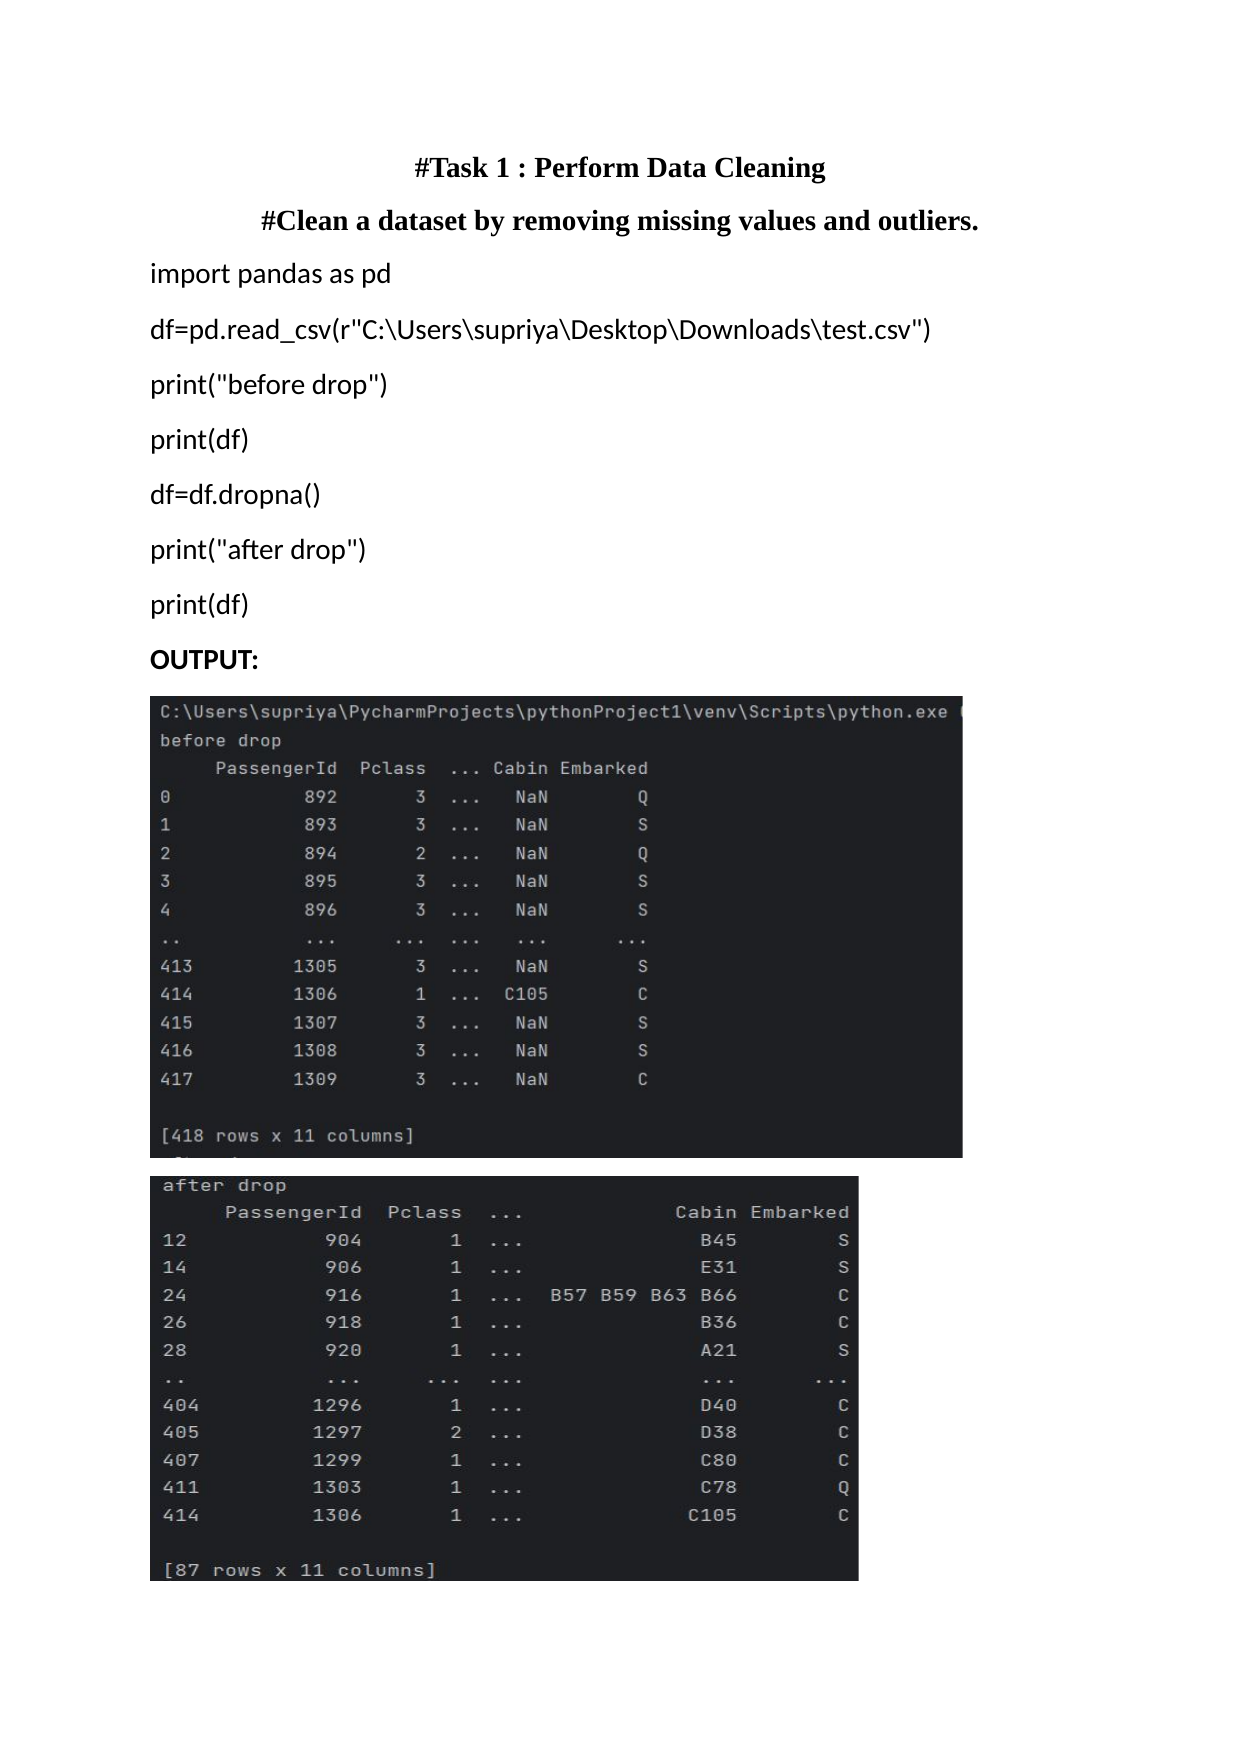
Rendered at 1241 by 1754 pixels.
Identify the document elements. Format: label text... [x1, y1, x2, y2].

text print("after drop") [150, 531, 1090, 567]
text OUTPUT: [150, 641, 1090, 677]
text df=pd.read_csv(r"C:\Users\supriya\Desktop\Downloads\test.csv") [150, 311, 1090, 346]
text print(df) [150, 586, 1090, 622]
text print("before drop") [150, 366, 1090, 401]
text df=df.dropna() [150, 476, 1090, 512]
picture [150, 696, 963, 1158]
text #Clean a dataset by removing missing values and outliers. [150, 203, 1090, 236]
picture [150, 1176, 859, 1581]
text print(df) [150, 421, 1090, 457]
text import pandas as pd [150, 256, 1090, 291]
text #Task 1 : Perform Data Cleaning [150, 150, 1090, 183]
